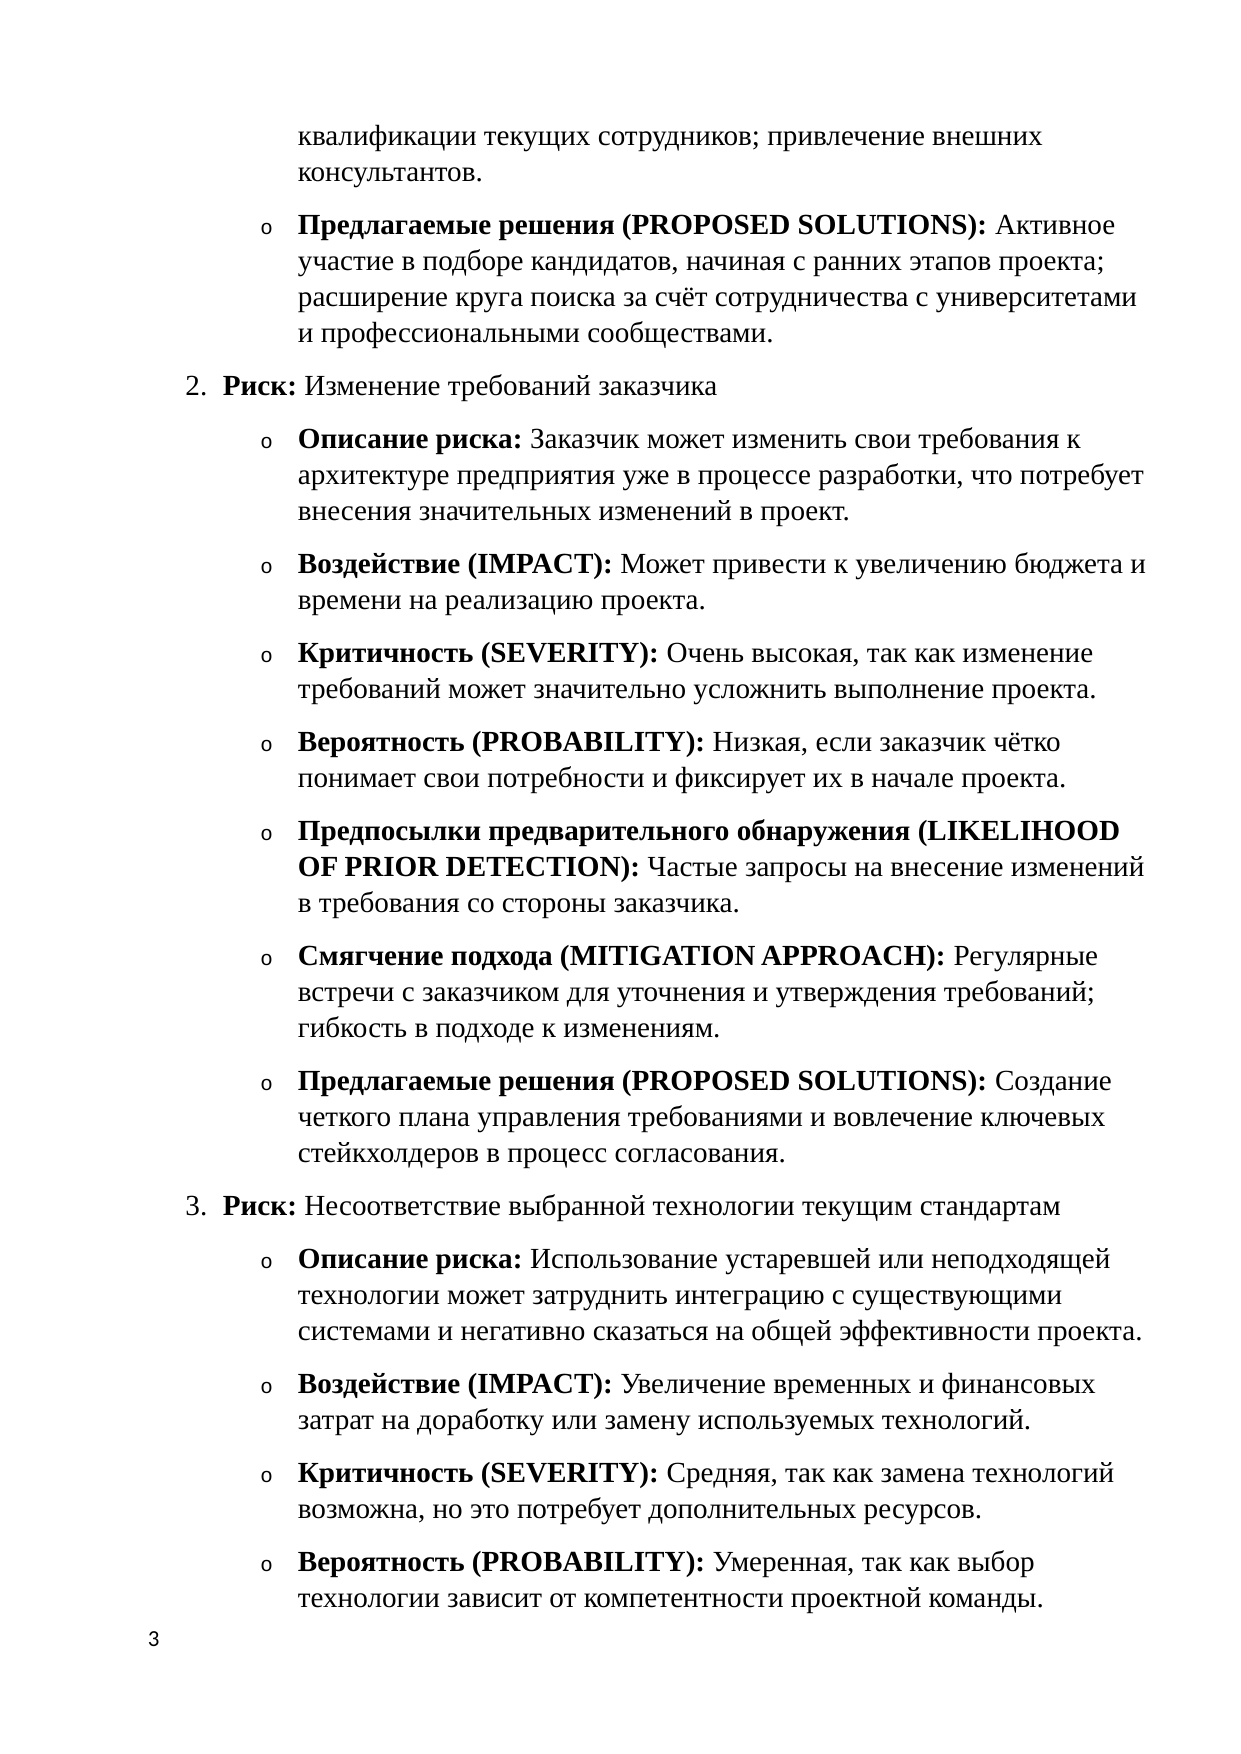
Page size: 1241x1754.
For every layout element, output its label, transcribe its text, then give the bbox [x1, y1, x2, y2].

list Воздействие (IMPACT): Может привести к увеличению бюджета и времени на реализацию проекта. [260, 546, 1152, 616]
list Воздействие (IMPACT): Увеличение временных и финансовых затрат на доработку или замену используемых технологий. [260, 1366, 1152, 1436]
list Предлагаемые решения (PROPOSED SOLUTIONS): Создание четкого плана управления требованиями и вовлечение ключевых стейкхолдеров в процесс согласования. [260, 1063, 1152, 1169]
list Риск: Изменение требований заказчика [185, 368, 1152, 402]
list Вероятность (PROBABILITY): Низкая, если заказчик чётко понимает свои потребности и фиксирует их в начале проекта. [260, 724, 1152, 794]
list Предлагаемые решения (PROPOSED SOLUTIONS): Активное участие в подборе кандидатов, начиная с ранних этапов проекта; расширение круга поиска за счёт сотрудничества с университетами и профессиональными сообществами. [260, 207, 1152, 349]
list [260, 118, 1152, 188]
list Описание риска: Использование устаревшей или неподходящей технологии может затруднить интеграцию с существующими системами и негативно сказаться на общей эффективности проекта. [260, 1241, 1152, 1347]
list Предпосылки предварительного обнаружения (LIKELIHOOD OF PRIOR DETECTION): Частые запросы на внесение изменений в требования со стороны заказчика. [260, 813, 1152, 919]
list Критичность (SEVERITY): Средняя, так как замена технологий возможна, но это потребует дополнительных ресурсов. [260, 1455, 1152, 1525]
list Критичность (SEVERITY): Очень высокая, так как изменение требований может значительно усложнить выполнение проекта. [260, 635, 1152, 705]
list Риск: Несоответствие выбранной технологии текущим стандартам [185, 1188, 1152, 1222]
list Вероятность (PROBABILITY): Умеренная, так как выбор технологии зависит от компетентности проектной команды. [260, 1544, 1152, 1614]
list Смягчение подхода (MITIGATION APPROACH): Регулярные встречи с заказчиком для уточнения и утверждения требований; гибкость в подходе к изменениям. [260, 938, 1152, 1044]
list Описание риска: Заказчик может изменить свои требования к архитектуре предприятия уже в процессе разработки, что потребует внесения значительных изменений в проект. [260, 421, 1152, 527]
